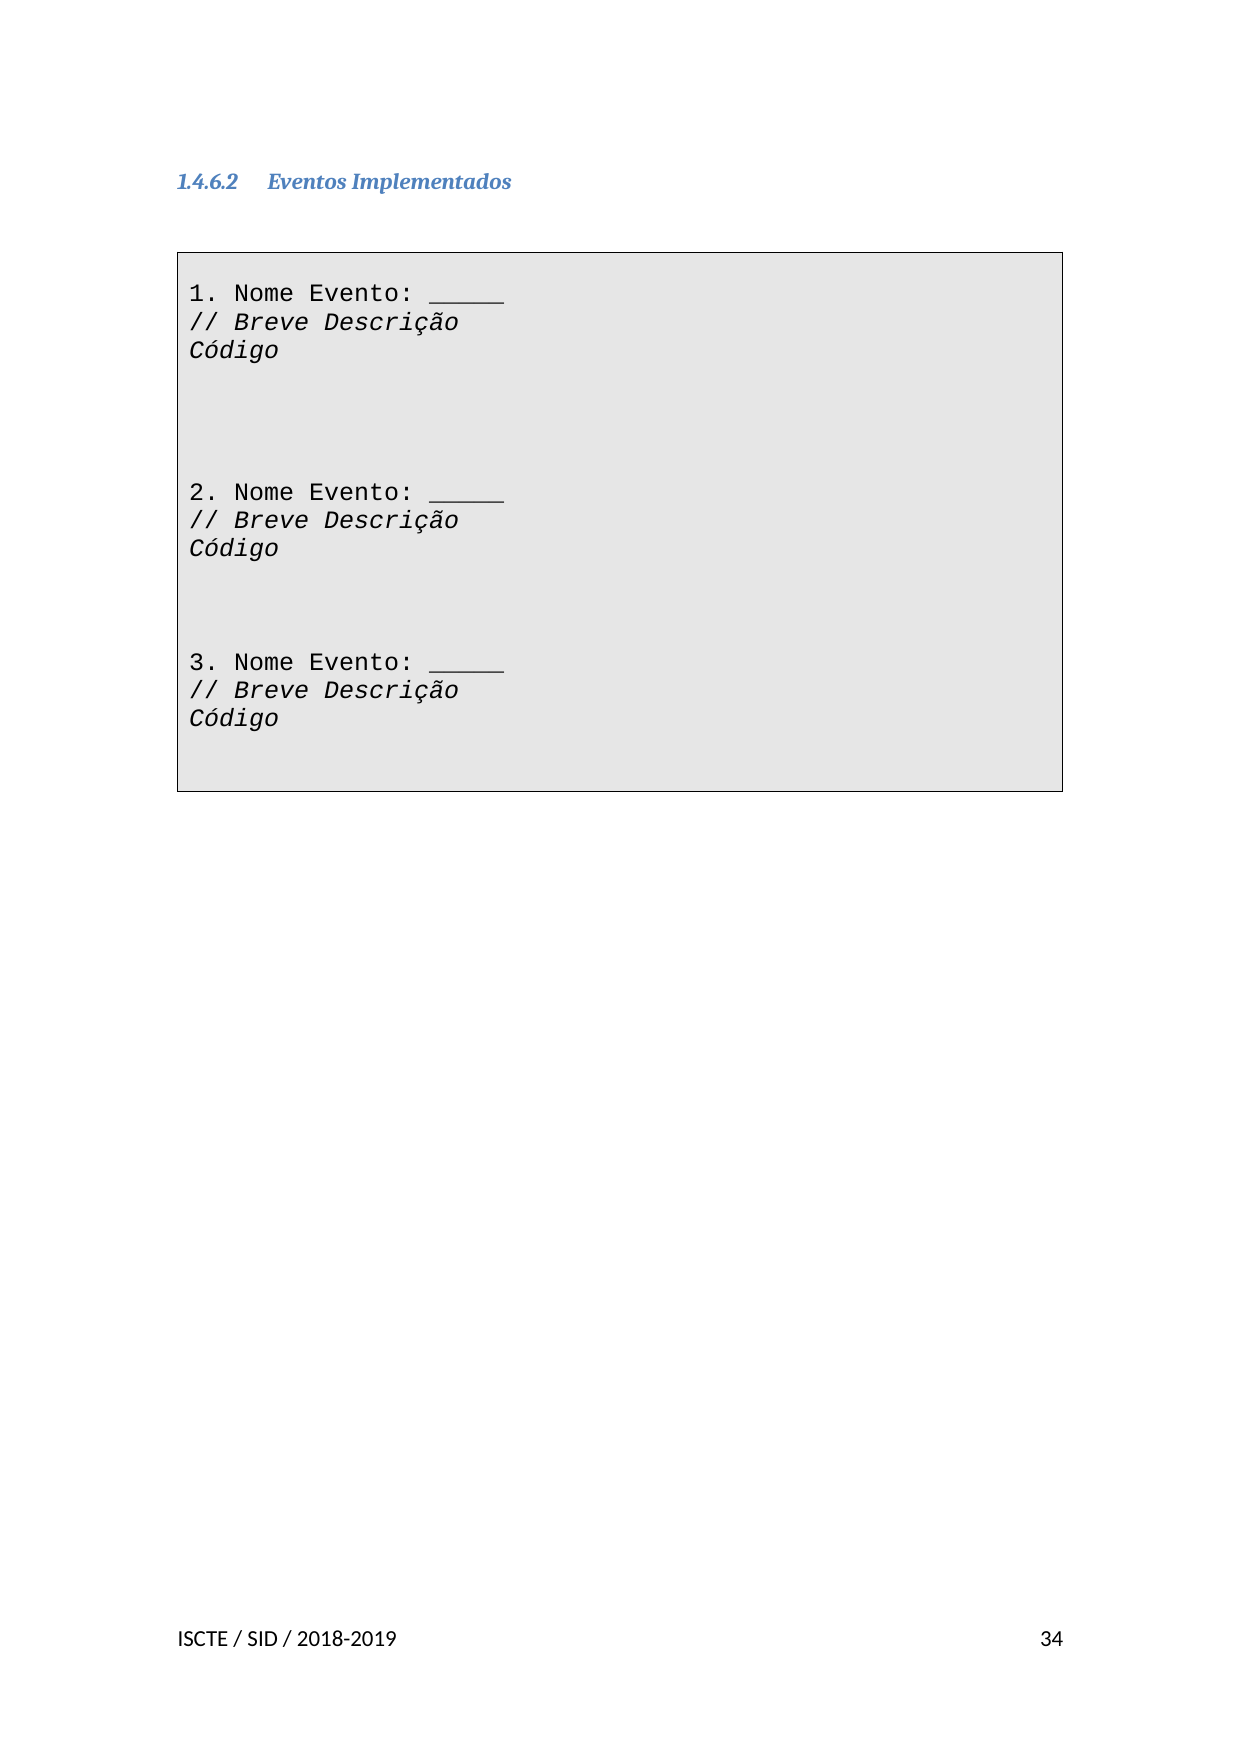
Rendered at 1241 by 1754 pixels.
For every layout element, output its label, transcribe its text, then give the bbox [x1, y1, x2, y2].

table_header 1. Nome Evento: _____ // Breve Descrição Código 2. Nome Evento: _____ // Breve Descrição Código 3. Nome Evento: _____ // Breve Descrição Código [178, 253, 1062, 791]
subtitle Eventos Implementados [177, 168, 1063, 195]
